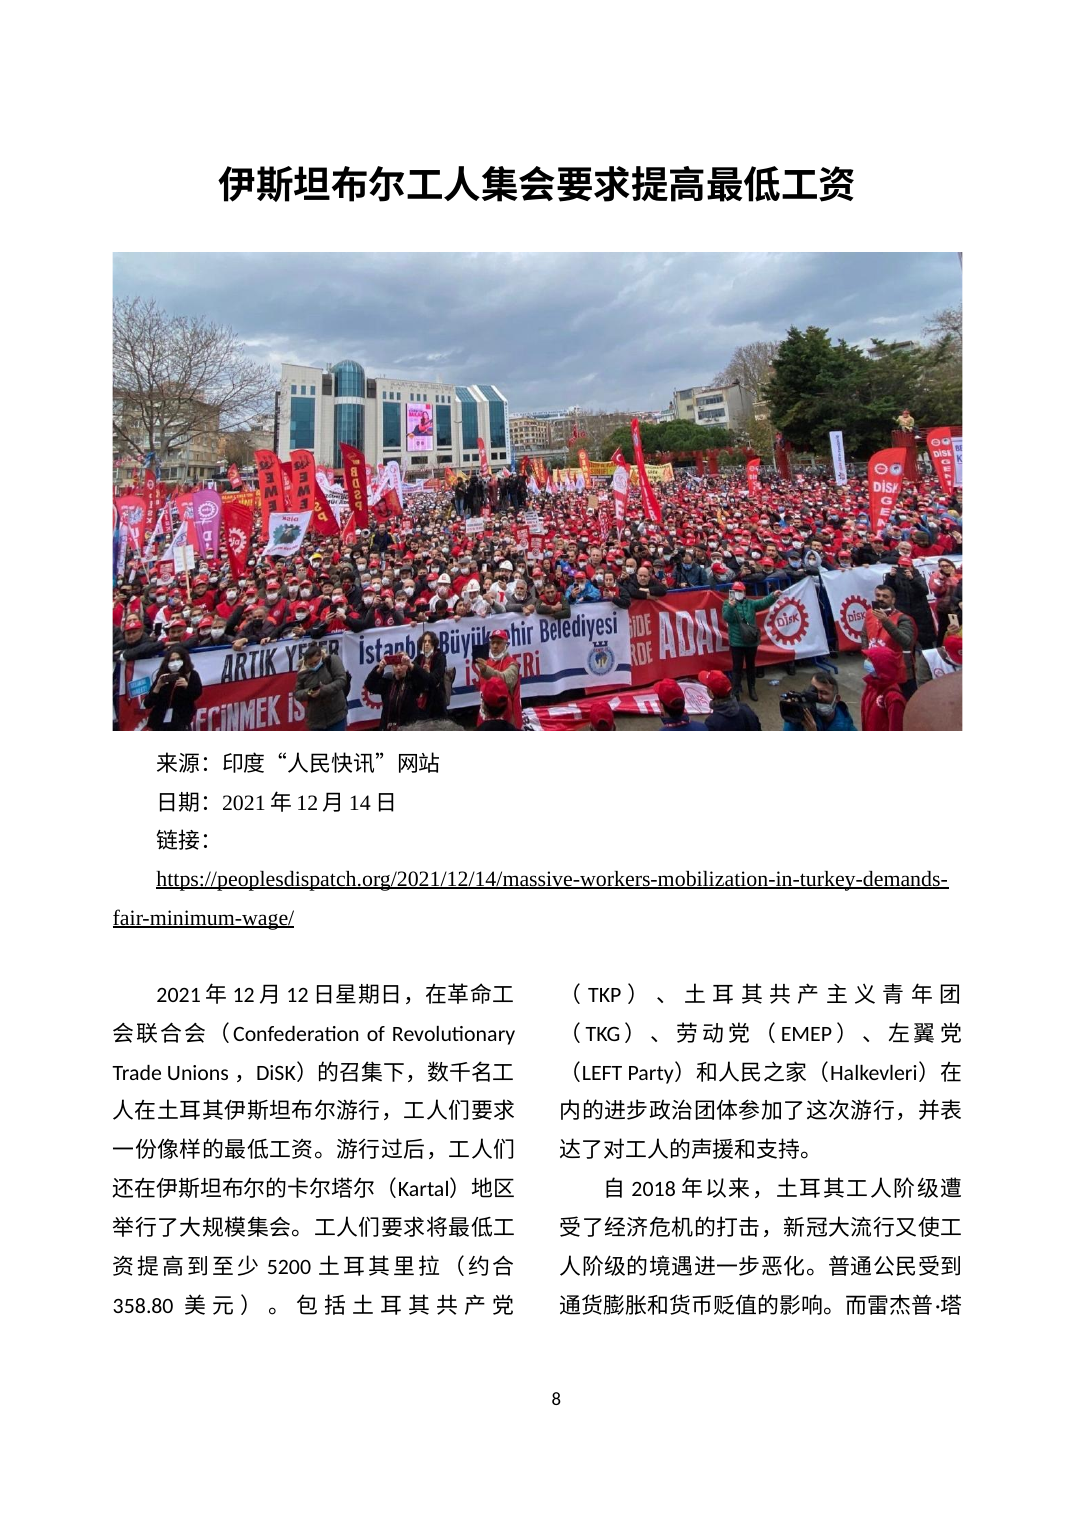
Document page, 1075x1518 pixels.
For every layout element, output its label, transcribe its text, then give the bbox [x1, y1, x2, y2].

text 2021年12月12日星期日，在革命工会联合会（Confederation of Revolutionary Trade Unions ，DiSK）的召集下，数千名工人在土耳其伊斯坦布尔游行，工人们要求一份像样的最低工资。游行过后，工人们还在伊斯坦布尔的卡尔塔尔（Kartal）地区举行了大规模集会。工人们要求将最低工资提高到至少5200土耳其里拉（约合358.80美元）。包括土耳其共产党（TKP）、土耳其共产主义青年团（TKG）、劳动党（EMEP）、左翼党（LEFT Party）和人民之家（Halkevleri）在内的进步政治团体参加了这次游行，并表达了对工人的声援和支持。 [112, 976, 515, 1320]
text 2021年12月12日星期日，在革命工会联合会（Confederation of Revolutionary Trade Unions ，DiSK）的召集下，数千名工人在土耳其伊斯坦布尔游行，工人们要求一份像样的最低工资。游行过后，工人们还在伊斯坦布尔的卡尔塔尔（Kartal）地区举行了大规模集会。工人们要求将最低工资提高到至少5200土耳其里拉（约合358.80美元）。包括土耳其共产党（TKP）、土耳其共产主义青年团（TKG）、劳动党（EMEP）、左翼党（LEFT Party）和人民之家（Halkevleri）在内的进步政治团体参加了这次游行，并表达了对工人的声援和支持。 [559, 976, 962, 1164]
text 自2018年以来，土耳其工人阶级遭受了经济危机的打击，新冠大流行又使工人阶级的境遇进一步恶化。普通公民受到通货膨胀和货币贬值的影响。而雷杰普·塔伊普·埃尔多安（Recep Tayyip Erdogan）领导的右翼政府只知道镇压民众的抗议活动。 [559, 1171, 962, 1320]
text 链接： [112, 823, 962, 856]
text 来源：印度“人民快讯”网站 [112, 746, 962, 778]
subtitle 伊斯坦布尔工人集会要求提高最低工资 [112, 150, 962, 215]
text 日期：2021年12月14日 [112, 784, 962, 817]
text https://peoplesdispatch.org/2021/12/14/massive-workers-mobilization-in-turkey-demands-fair-minimum-wage/ [112, 862, 962, 933]
picture [112, 252, 963, 731]
